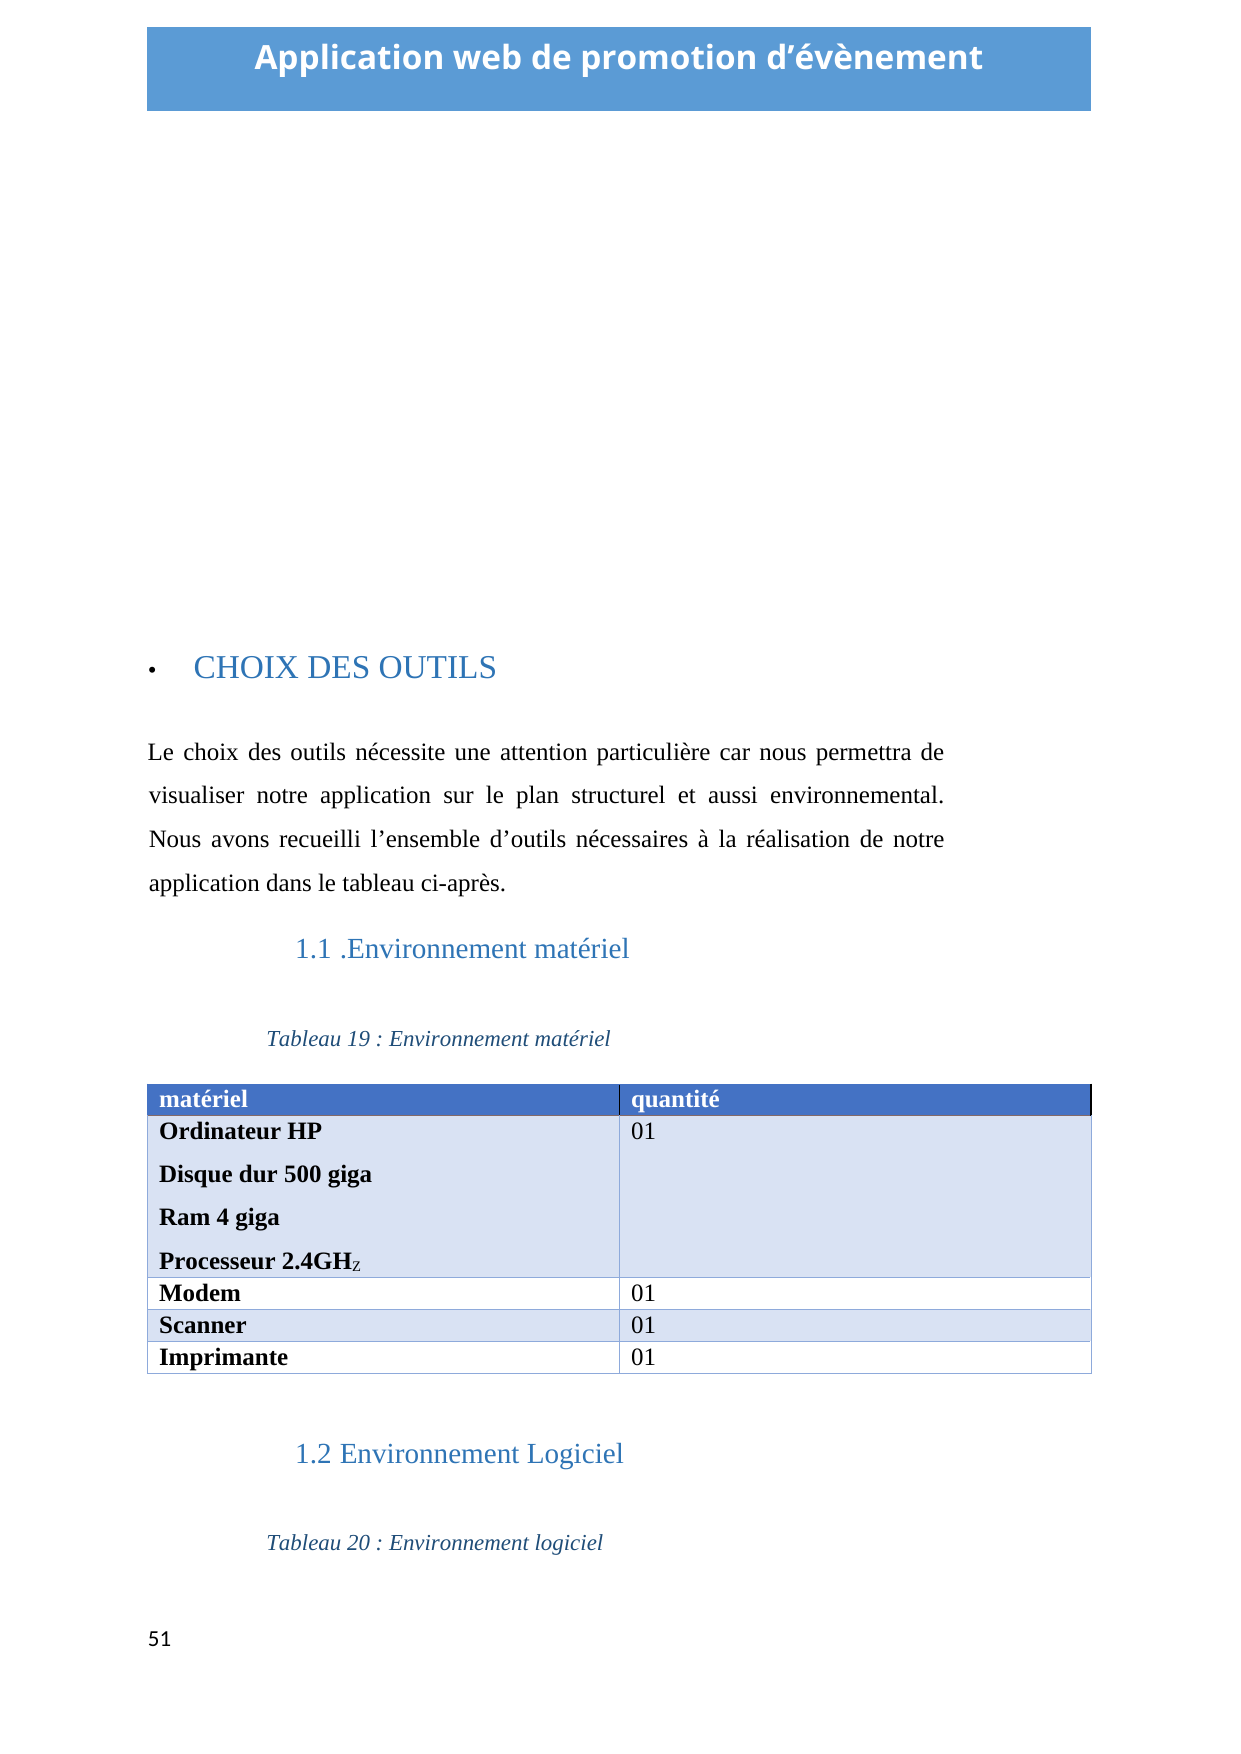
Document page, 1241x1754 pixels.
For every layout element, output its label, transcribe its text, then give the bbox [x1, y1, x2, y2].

table_cell 01 [620, 1277, 1091, 1309]
table_header matériel [148, 1085, 619, 1115]
table_cell 01 [620, 1116, 1091, 1277]
text Tableau 20 : Environnement logiciel [266, 1529, 1093, 1556]
list CHOIX DES OUTILS [148, 647, 1093, 686]
table_cell 01 [620, 1309, 1091, 1341]
text Tableau 19 : Environnement matériel [266, 1024, 1093, 1051]
table_cell 01 [620, 1341, 1091, 1372]
text 1.1 .Environnement matériel [295, 932, 1093, 965]
text 1.2 Environnement Logiciel [295, 1436, 1093, 1470]
text Le choix des outils nécessite une attention particulière car nous permettra de visualiser notre application sur le plan structurel et aussi environnemental. Nous avons recueilli l’ensemble d’outils nécessaires à la réalisation de notre application dans le tableau ci-après. [147, 737, 945, 897]
table_cell Scanner [148, 1310, 619, 1341]
table_cell Modem [148, 1278, 619, 1309]
table_cell Imprimante [148, 1342, 619, 1372]
table_cell Ordinateur HP Disque dur 500 giga Ram 4 giga Processeur 2.4GHZ [148, 1116, 619, 1277]
table_header quantité [620, 1085, 1090, 1115]
